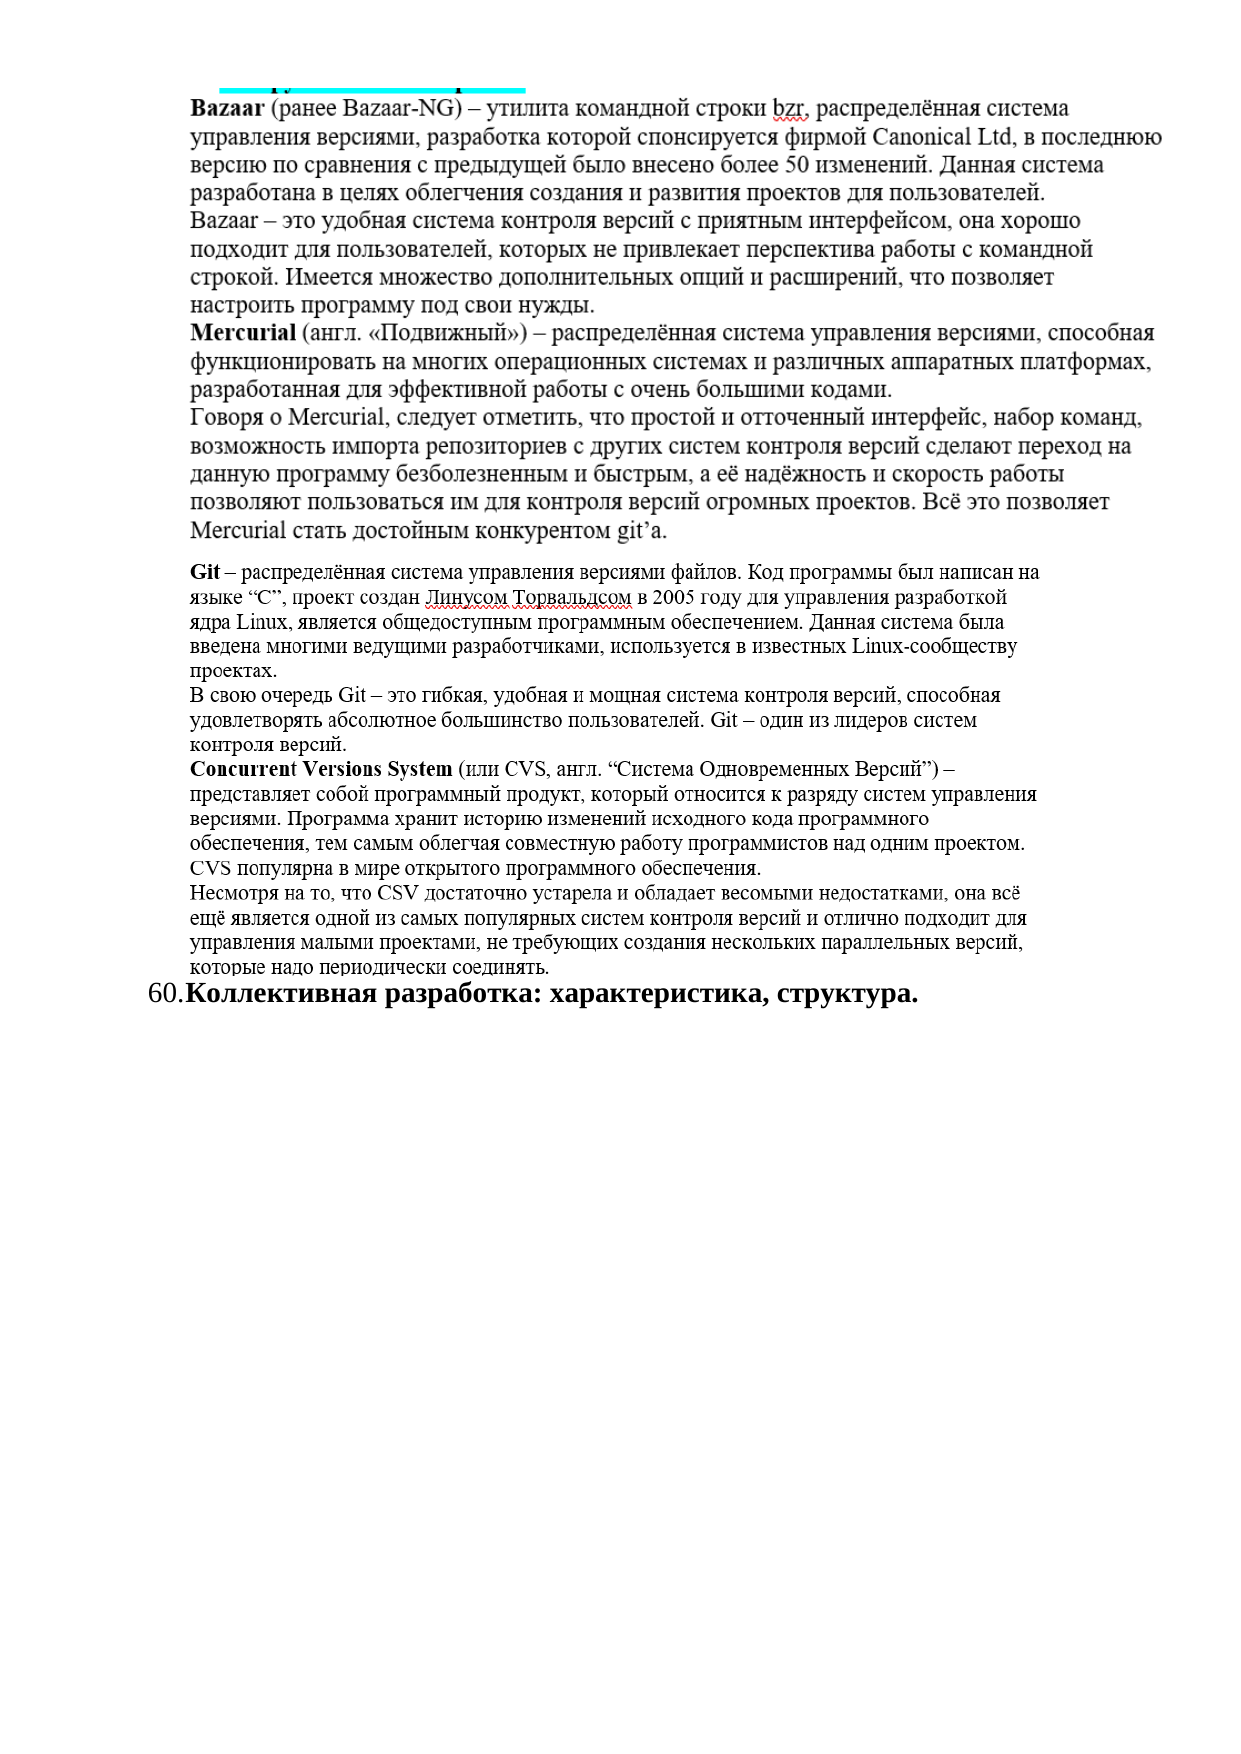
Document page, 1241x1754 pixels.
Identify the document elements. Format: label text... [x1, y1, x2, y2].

picture [185, 88, 1175, 976]
list Коллективная разработка: характеристика, структура. [148, 975, 1152, 1009]
